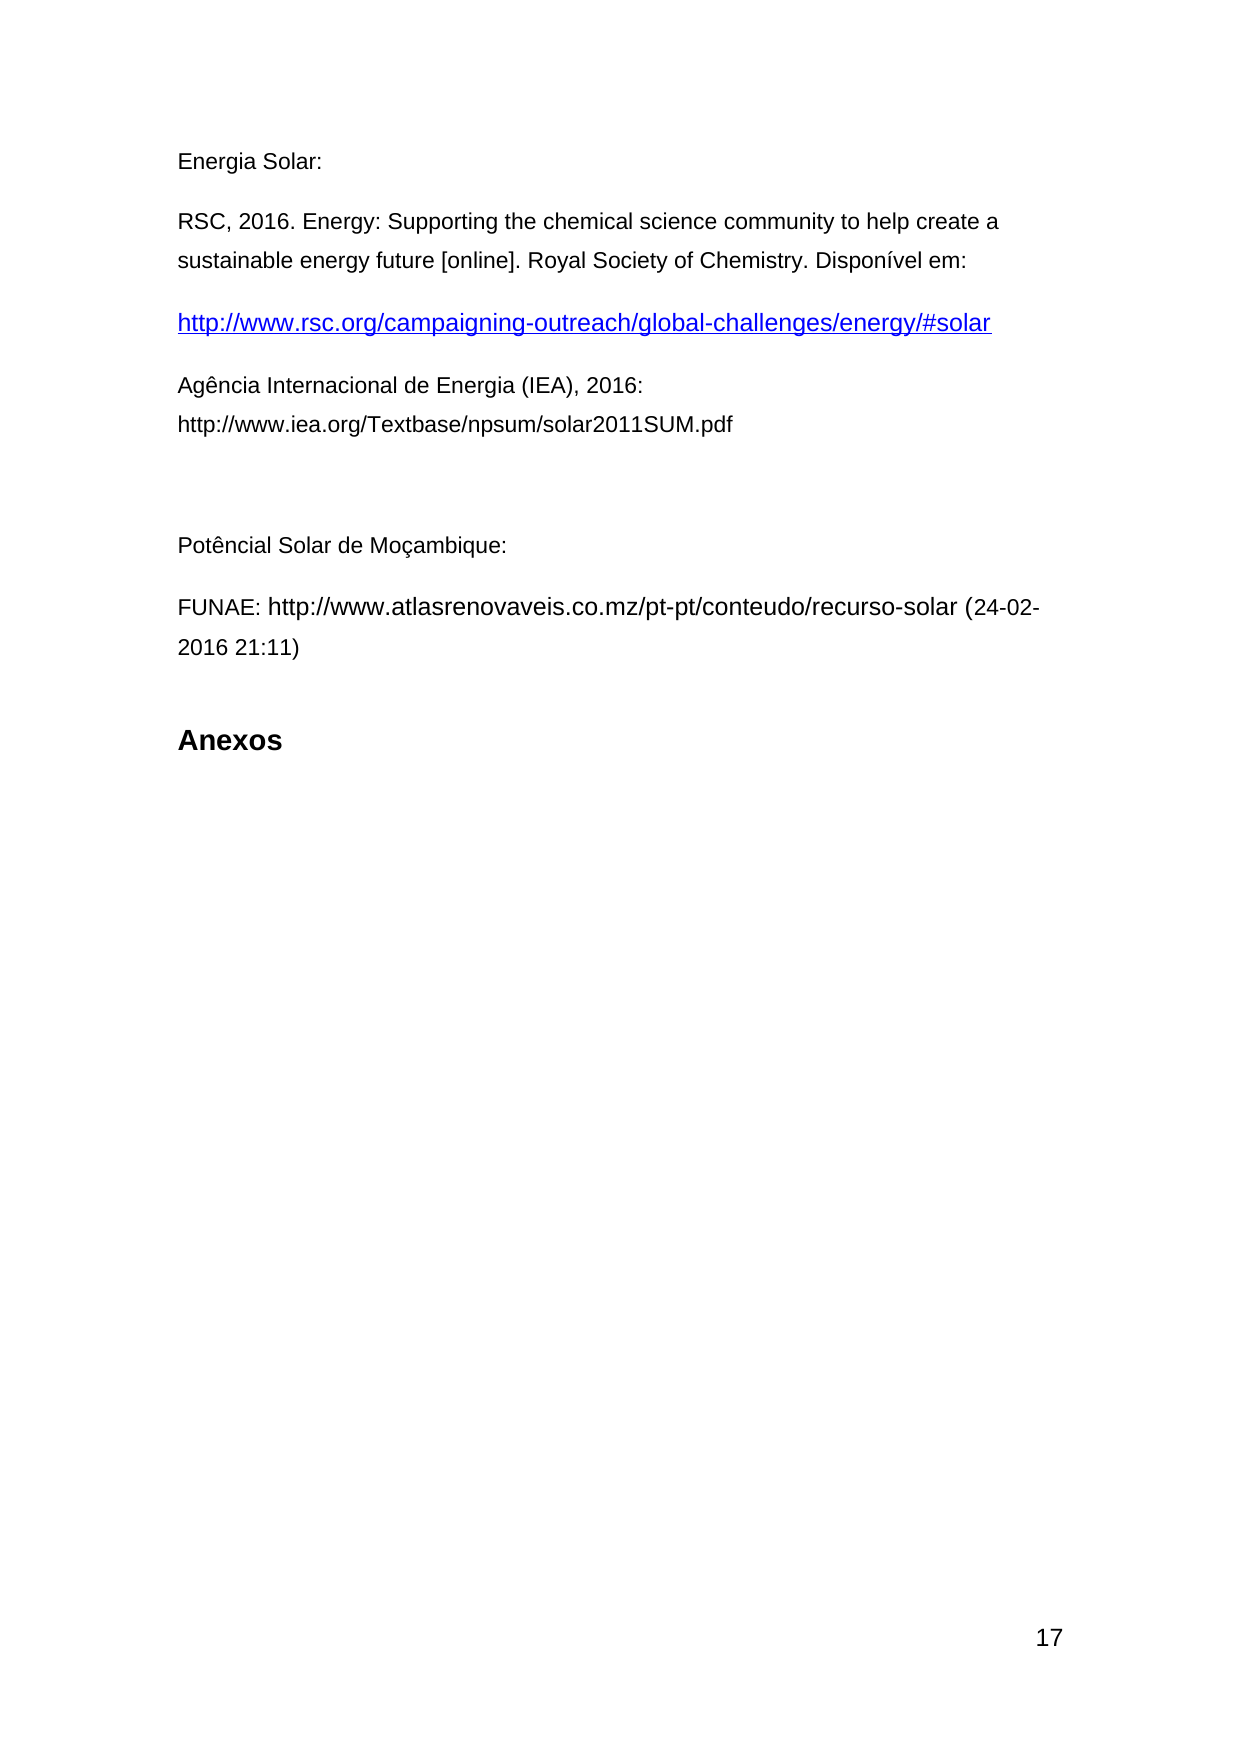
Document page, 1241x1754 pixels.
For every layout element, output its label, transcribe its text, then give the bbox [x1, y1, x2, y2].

text Agência Internacional de Energia (IEA), 2016: http://www.iea.org/Textbase/npsum/solar2011SUM.pdf [177, 372, 1063, 437]
text FUNAE: http://www.atlasrenovaveis.co.mz/pt-pt/conteudo/recurso-solar (24-02-2016 21:11) [177, 592, 1063, 660]
text http://www.rsc.org/campaigning-outreach/global-challenges/energy/#solar [177, 308, 1063, 336]
text Energia Solar: [177, 148, 1063, 174]
subtitle Anexos [177, 723, 1063, 757]
text RSC, 2016. Energy: Supporting the chemical science community to help create a sustainable energy future [online]. Royal Society of Chemistry. Disponível em: [177, 208, 1063, 274]
text Potêncial Solar de Moçambique: [177, 532, 1063, 558]
